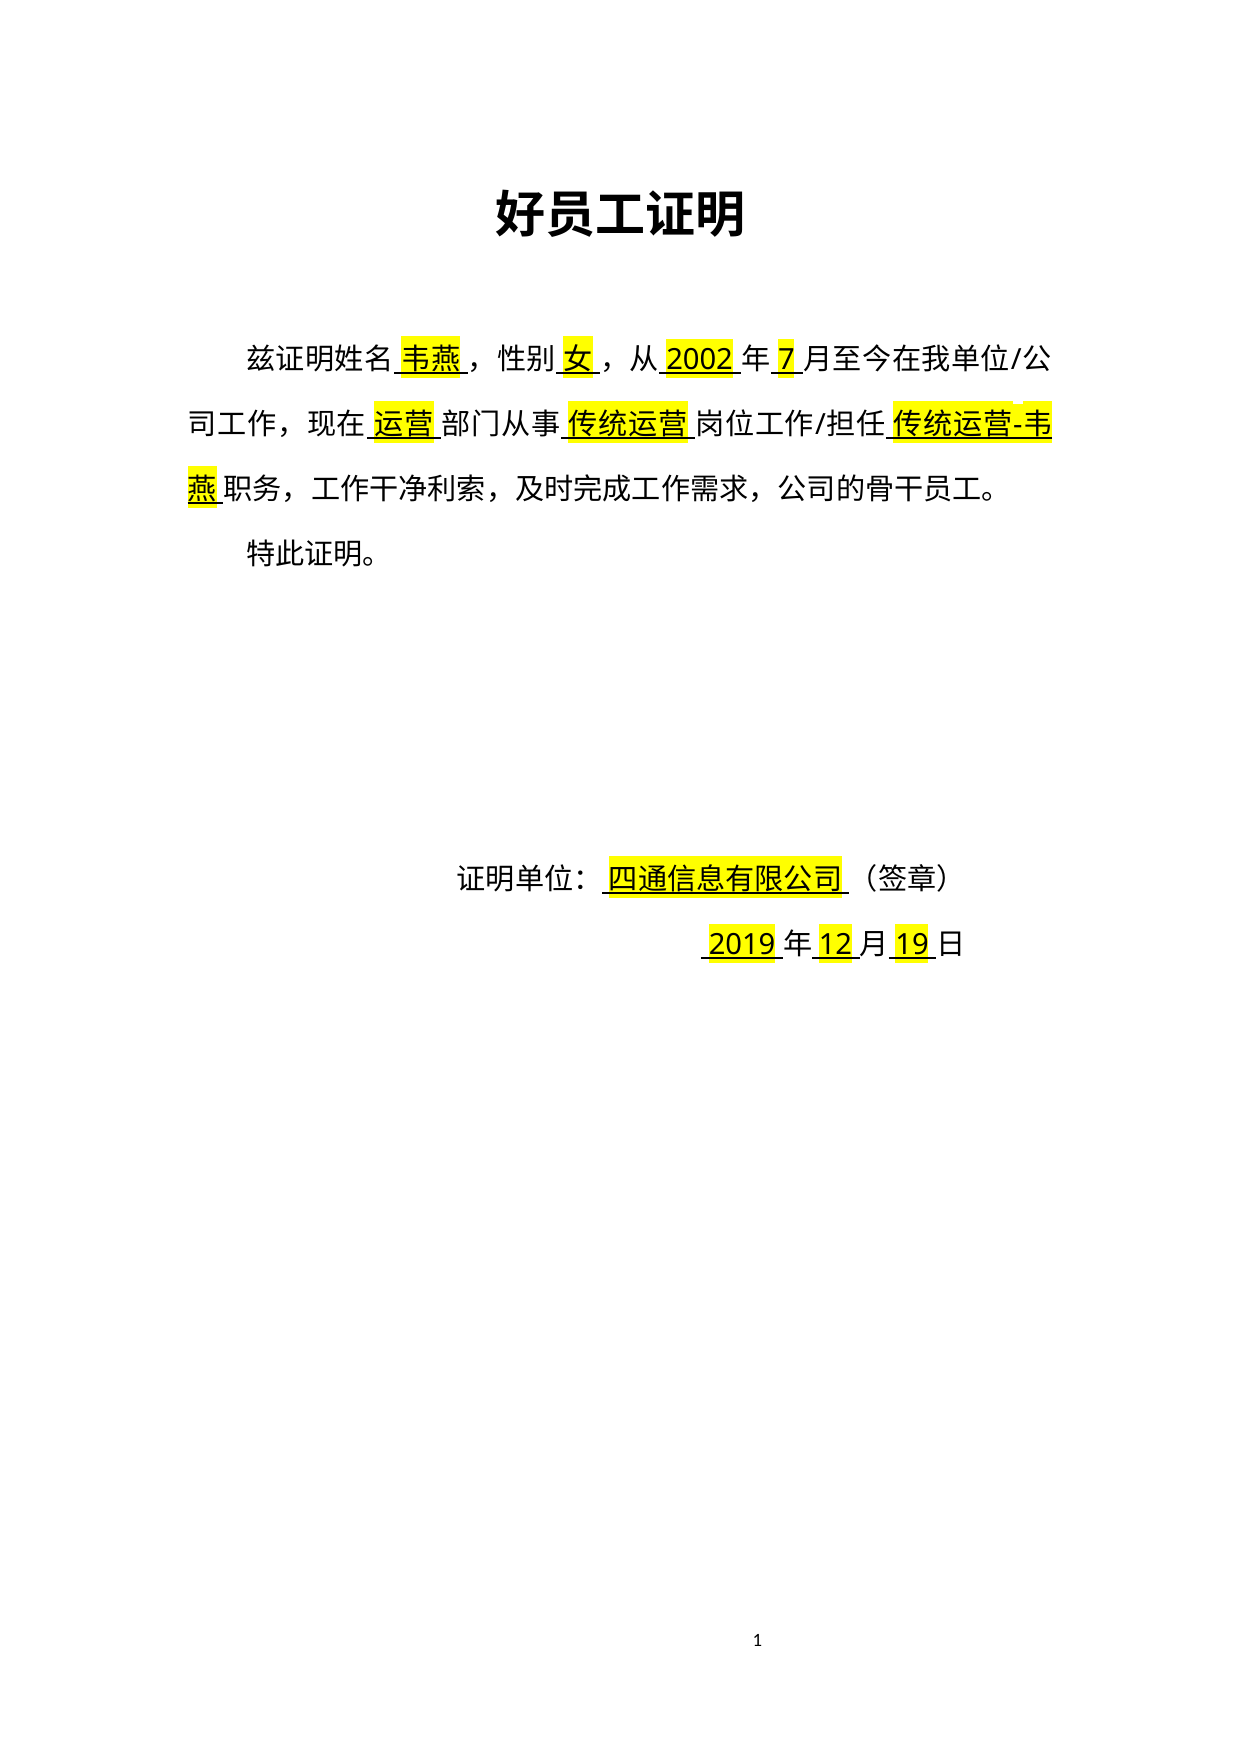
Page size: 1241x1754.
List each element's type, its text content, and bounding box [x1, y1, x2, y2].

text 好员工证明 [187, 162, 1053, 259]
text 特此证明。 [187, 519, 1053, 584]
text 2019 年 12 月 19 日 [187, 909, 965, 974]
text 证明单位： 四通信息有限公司 （签章） [187, 844, 965, 909]
text 兹证明姓名 韦燕 ，性别 女 ，从 2002 年 7 月至今在我单位/公司工作，现在 运营 部门从事 传统运营 岗位工作/担任 传统运营-韦燕 职务，工作干净利索，及时完成工作需求，公司的骨干员工。 [187, 324, 1053, 519]
